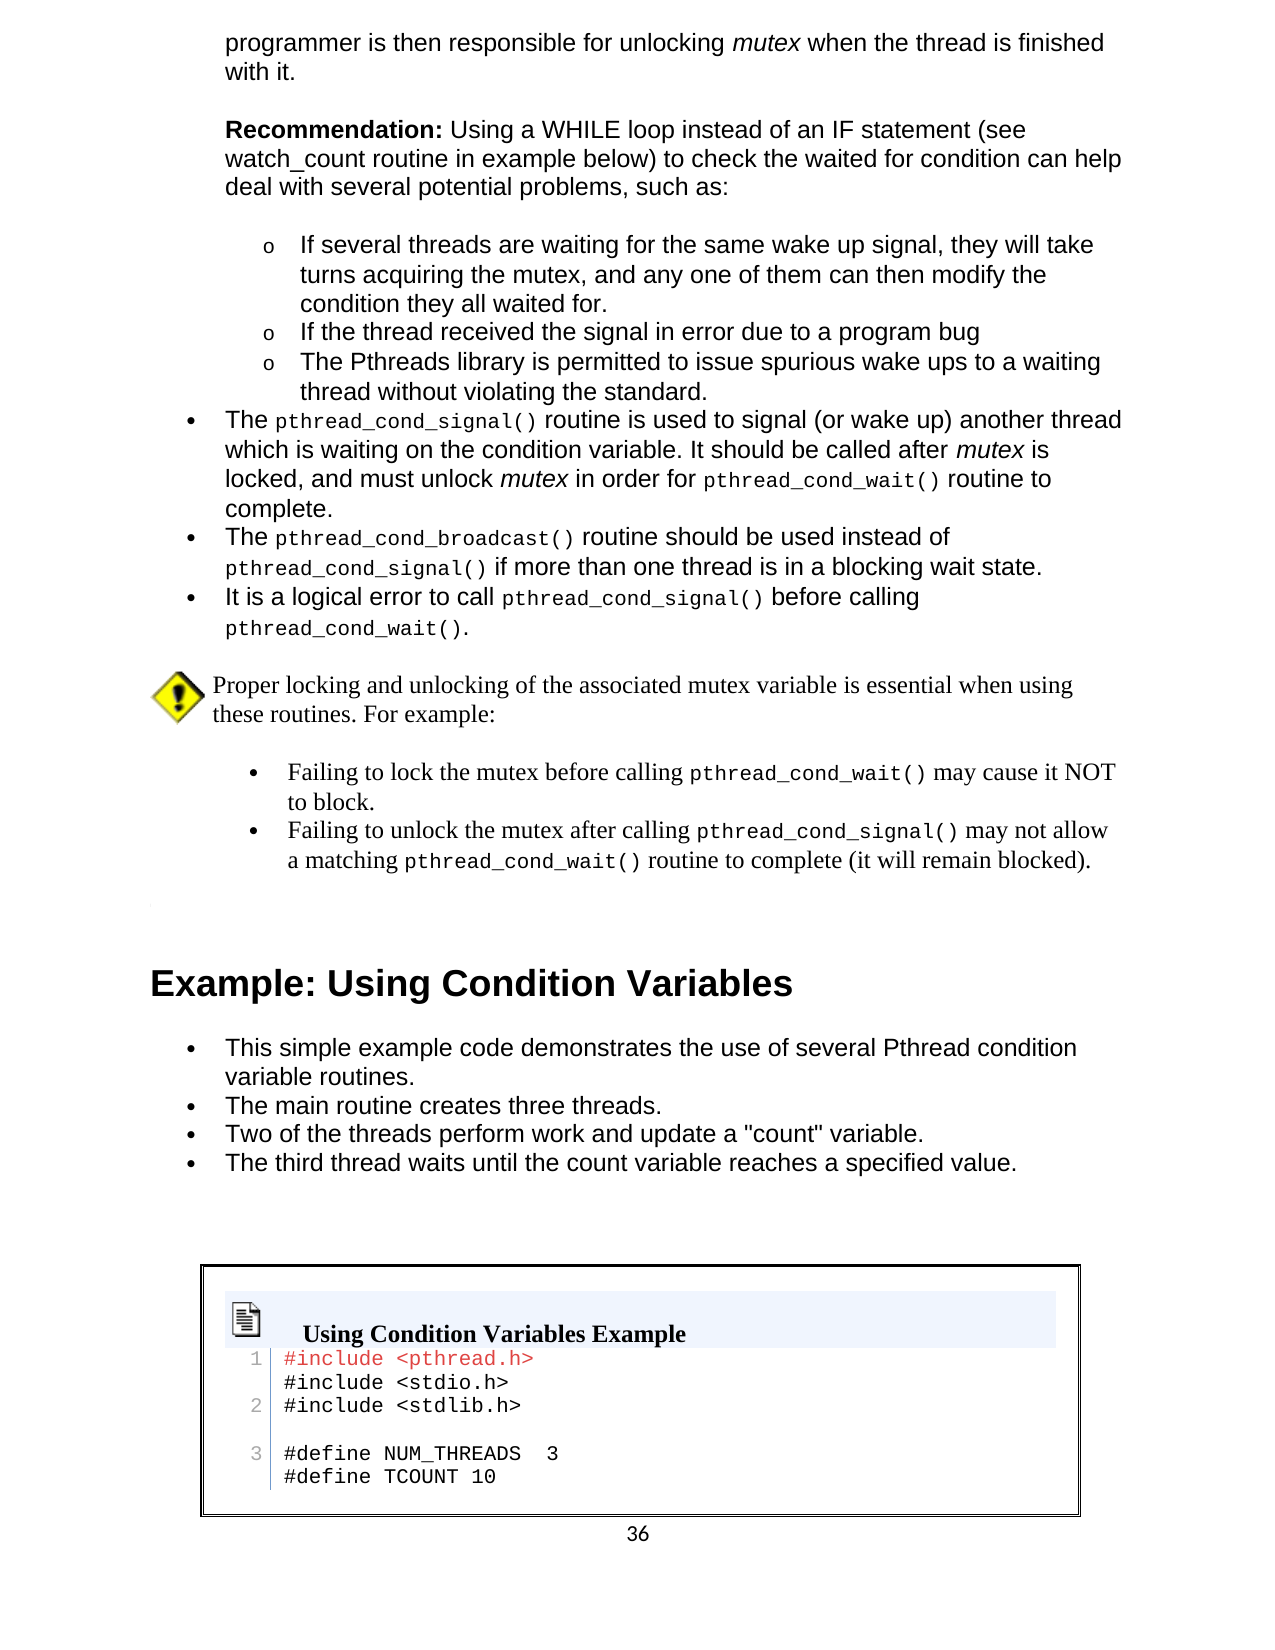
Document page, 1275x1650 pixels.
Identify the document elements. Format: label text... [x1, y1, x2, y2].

list If several threads are waiting for the same wake up signal, they will take turns acquiring the mutex, and any one of them can then modify the condition they all waited for. [262, 230, 1125, 317]
table_header Proper locking and unlocking of the associated mutex variable is essential when using these routines. For example: Failing to lock the mutex before calling pthread_cond_wait() may cause it NOT to block. Failing to unlock the mutex after calling pthread_cond_signal() may not allow a matching pthread_cond_wait() routine to complete (it will remain blocked). [213, 670, 1125, 904]
list This simple example code demonstrates the use of several Pthread condition variable routines. [187, 1033, 1125, 1091]
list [187, 28, 1125, 86]
list The Pthreads library is permitted to issue spurious wake ups to a waiting thread without violating the standard. [262, 347, 1125, 406]
list The pthread_cond_signal() routine is used to signal (or wake up) another thread which is waiting on the condition variable. It should be called after mutex is locked, and must unlock mutex in order for pthread_cond_wait() routine to complete. [187, 406, 1125, 522]
text Recommendation: Using a WHILE loop instead of an IF statement (see watch_count routine in example below) to check the waited for condition can help deal with several potential problems, such as: [225, 115, 1125, 201]
table_header [204, 1267, 1078, 1513]
list The main routine creates three threads. [187, 1091, 1125, 1119]
list The pthread_cond_broadcast() routine should be used instead of pthread_cond_signal() if more than one thread is in a blocking wait state. [187, 522, 1125, 582]
picture [232, 1302, 264, 1337]
list It is a logical error to call pthread_cond_signal() before calling pthread_cond_wait(). [187, 582, 1125, 641]
table_header [150, 670, 212, 904]
list If the thread received the signal in error due to a program bug [262, 317, 1125, 347]
picture [150, 670, 205, 725]
text Example: Using Condition Variables [150, 961, 1125, 1004]
list Two of the threads perform work and update a "count" variable. [187, 1119, 1125, 1148]
list The third thread waits until the count variable reaches a specified value. [187, 1148, 1125, 1177]
